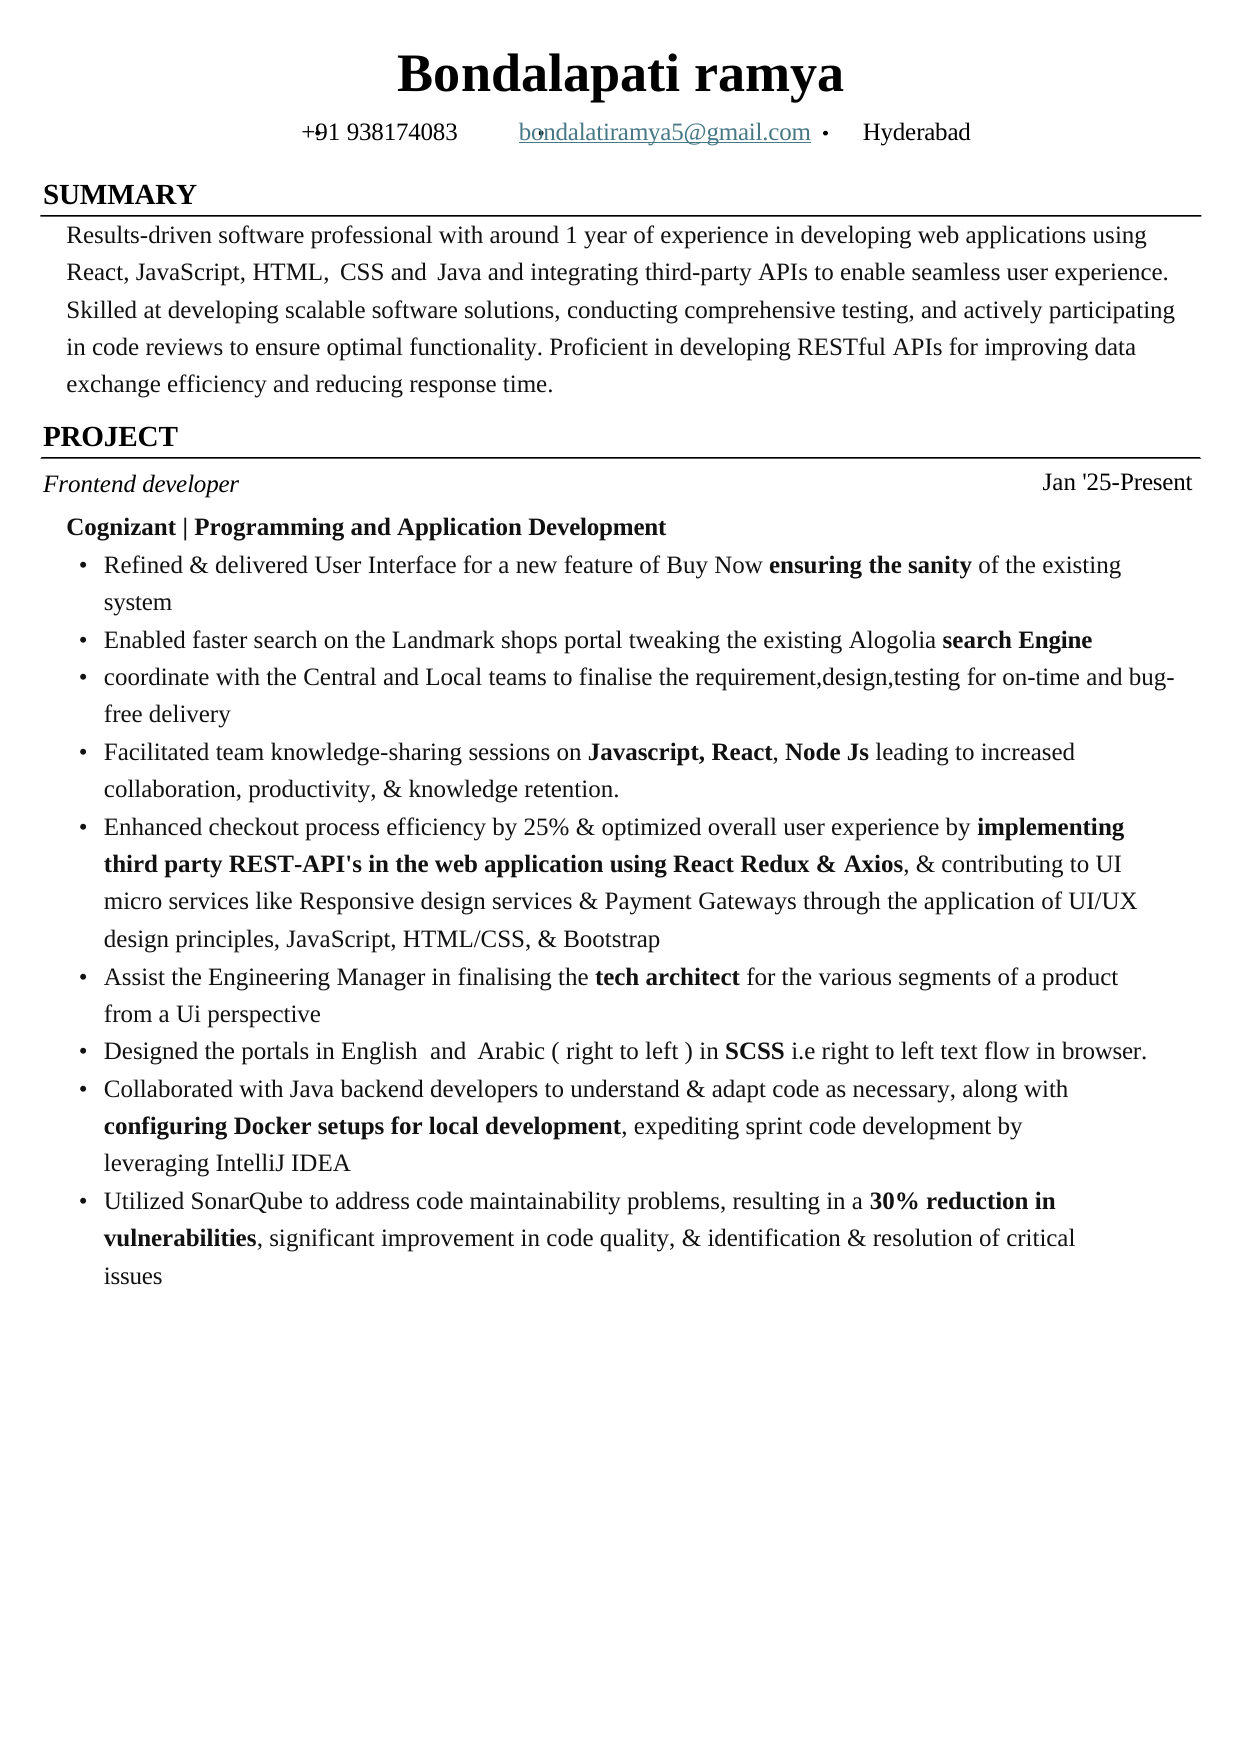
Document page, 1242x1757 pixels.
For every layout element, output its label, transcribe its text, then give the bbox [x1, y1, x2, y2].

list Designed the portals in English and Arabic ( right to left ) in SCSS i.e right to left text flow in browser. [79, 1036, 1204, 1065]
list Collaborated with Java backend developers to understand & adapt code as necessary, along with configuring Docker setups for local development, expediting sprint code development by leveraging IntelliJ IDEA [79, 1074, 1134, 1177]
text Results-driven software professional with around 1 year of experience in developing web applications using React, JavaScript, HTML, CSS and Java and integrating third-party APIs to enable seamless user experience. Skilled at developing scalable software solutions, conducting comprehensive testing, and actively participating in code reviews to ensure optimal functionality. Proficient in developing RESTful APIs for improving data exchange efficiency and reducing response time. [66, 220, 1188, 398]
text +91 938174083 bondalatiramya5@gmail.com Hyderabad [68, 117, 1204, 146]
subtitle SUMMARY [43, 177, 1204, 211]
subtitle Cognizant | Programming and Application Development [66, 512, 1204, 541]
list Utilized SonarQube to address code maintainability problems, resulting in a 30% reduction in vulnerabilities, significant improvement in code quality, & identification & resolution of critical issues [79, 1186, 1140, 1289]
subtitle PROJECT [43, 419, 1204, 452]
title Bondalapati ramya [38, 41, 1204, 104]
list Assist the Engineering Manager in finalising the tech architect for the various segments of a product from a Ui perspective [79, 962, 1173, 1028]
text Frontend developer Jan '25-Present [43, 467, 1204, 497]
list Enabled faster search on the Landmark shops portal tweaking the existing Alogolia search Engine [79, 625, 1204, 653]
list Refined & delivered User Interface for a new feature of Buy Now ensuring the sanity of the existing system [79, 550, 1121, 616]
list Enhanced checkout process efficiency by 25% & optimized overall user experience by implementing third party REST-API's in the web application using React Redux & Axios, & contributing to UI micro services like Responsive design services & Payment Gateways through the application of UI/UX design principles, JavaScript, HTML/CSS, & Bootstrap [79, 812, 1138, 952]
list Facilitated team knowledge-sharing sessions on Javascript, React, Node Js leading to increased collaboration, productivity, & knowledge retention. [79, 737, 1076, 803]
list coordinate with the Central and Local teams to finalise the requirement,design,testing for on-time and bug- free delivery [79, 662, 1175, 728]
